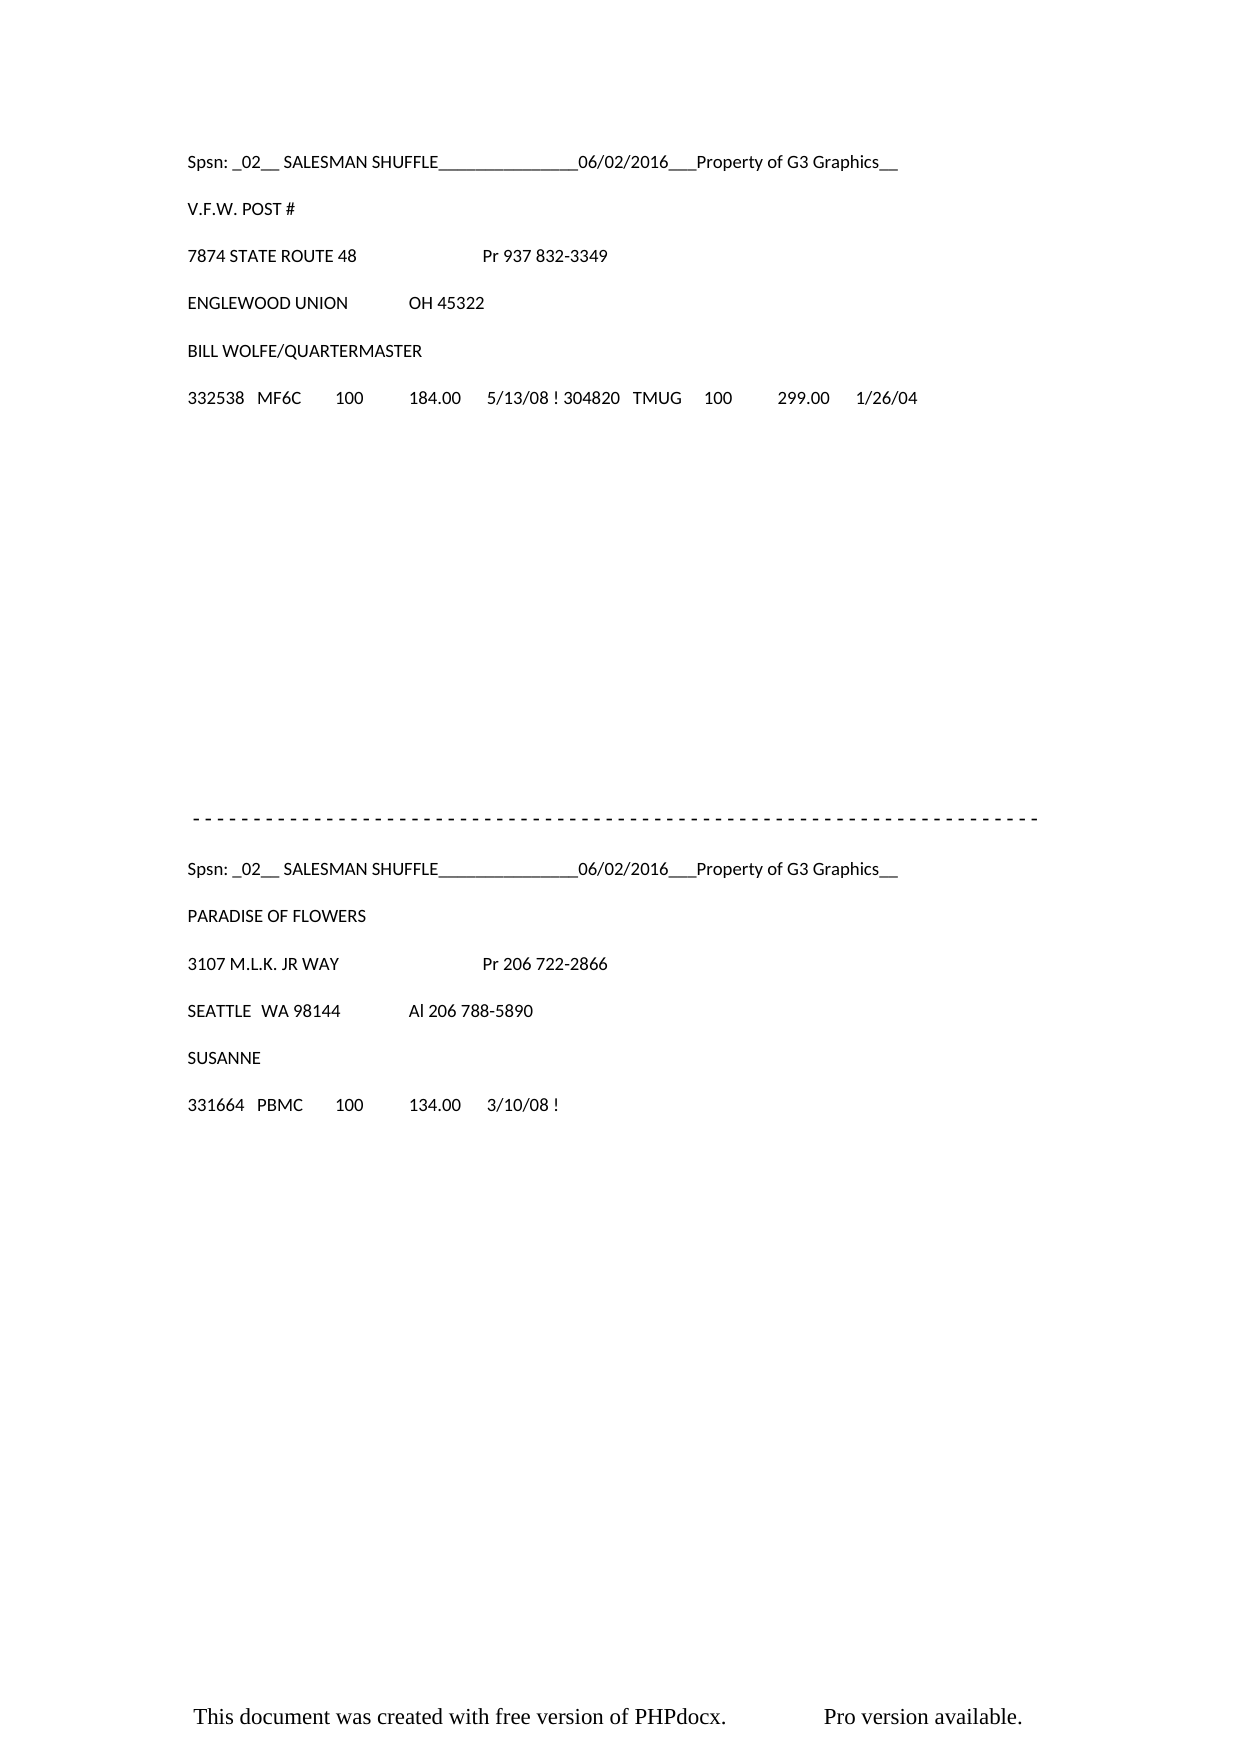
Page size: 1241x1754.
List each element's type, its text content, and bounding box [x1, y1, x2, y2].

text Spsn: _02__ SALESMAN SHUFFLE_______________06/02/2016___Property of G3 Graphics__ [187, 857, 1053, 880]
text PARADISE OF FLOWERS [187, 904, 1053, 927]
text 332538 MF6C 100 184.00 5/13/08 ! 304820 TMUG 100 299.00 1/26/04 [187, 386, 1053, 409]
text Spsn: _02__ SALESMAN SHUFFLE_______________06/02/2016___Property of G3 Graphics__ [187, 150, 1053, 173]
text - - - - - - - - - - - - - - - - - - - - - - - - - - - - - - - - - - - - - - - - - - - - - - - - - - - - - - - - - - - - - - - - - - - - - - [187, 804, 1053, 832]
text BILL WOLFE/QUARTERMASTER [187, 339, 1053, 362]
text 3107 M.L.K. JR WAY Pr 206 722-2866 [187, 952, 1053, 974]
text 7874 STATE ROUTE 48 Pr 937 832-3349 [187, 244, 1053, 267]
text 331664 PBMC 100 134.00 3/10/08 ! [187, 1093, 1053, 1116]
text V.F.W. POST # [187, 197, 1053, 220]
text SEATTLE WA 98144 Al 206 788-5890 [187, 999, 1053, 1022]
text SUSANNE [187, 1046, 1053, 1069]
text ENGLEWOOD UNION OH 45322 [187, 292, 1053, 314]
